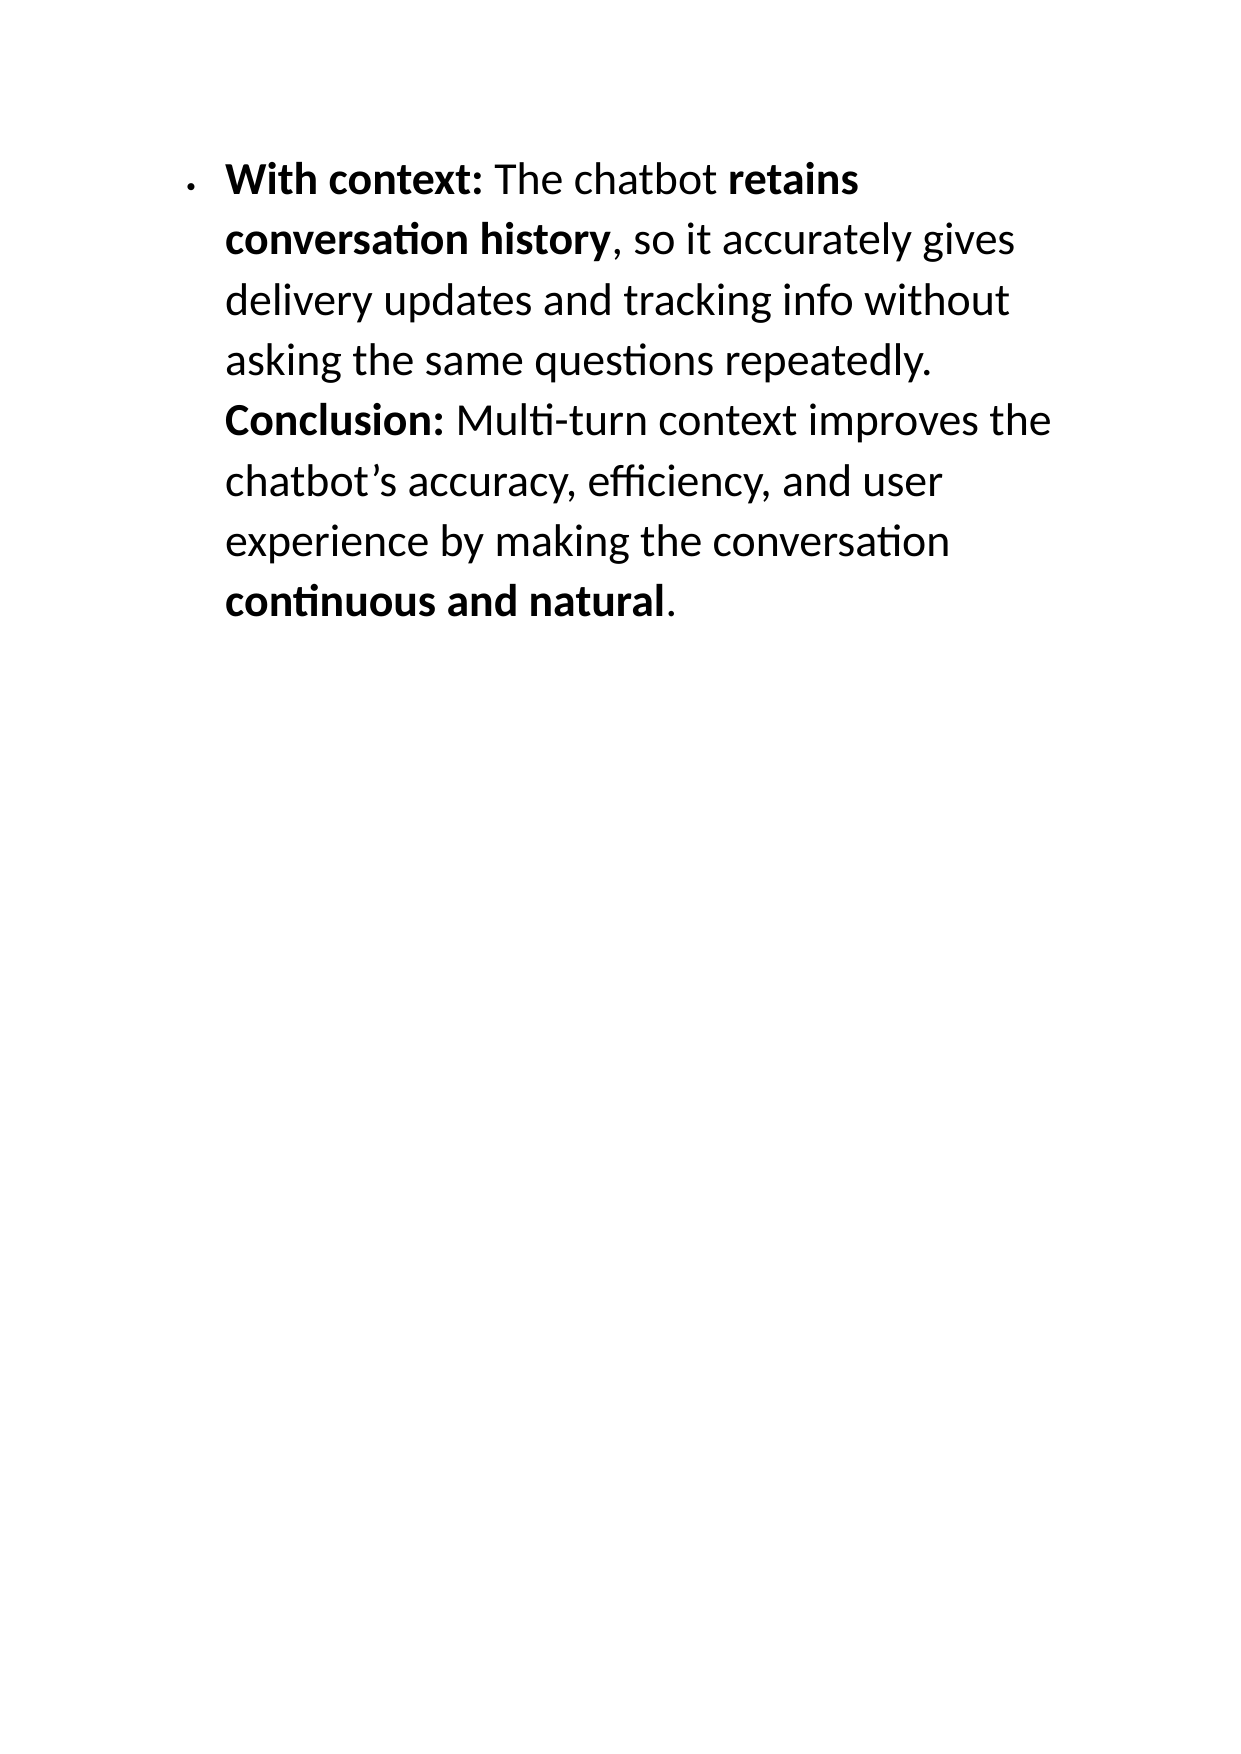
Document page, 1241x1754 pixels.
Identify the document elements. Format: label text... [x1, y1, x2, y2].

list With context: The chatbot retains conversation history, so it accurately gives delivery updates and tracking info without asking the same questions repeatedly. Conclusion: Multi-turn context improves the chatbot’s accuracy, efficiency, and user experience by making the conversation continuous and natural. [187, 150, 1090, 628]
